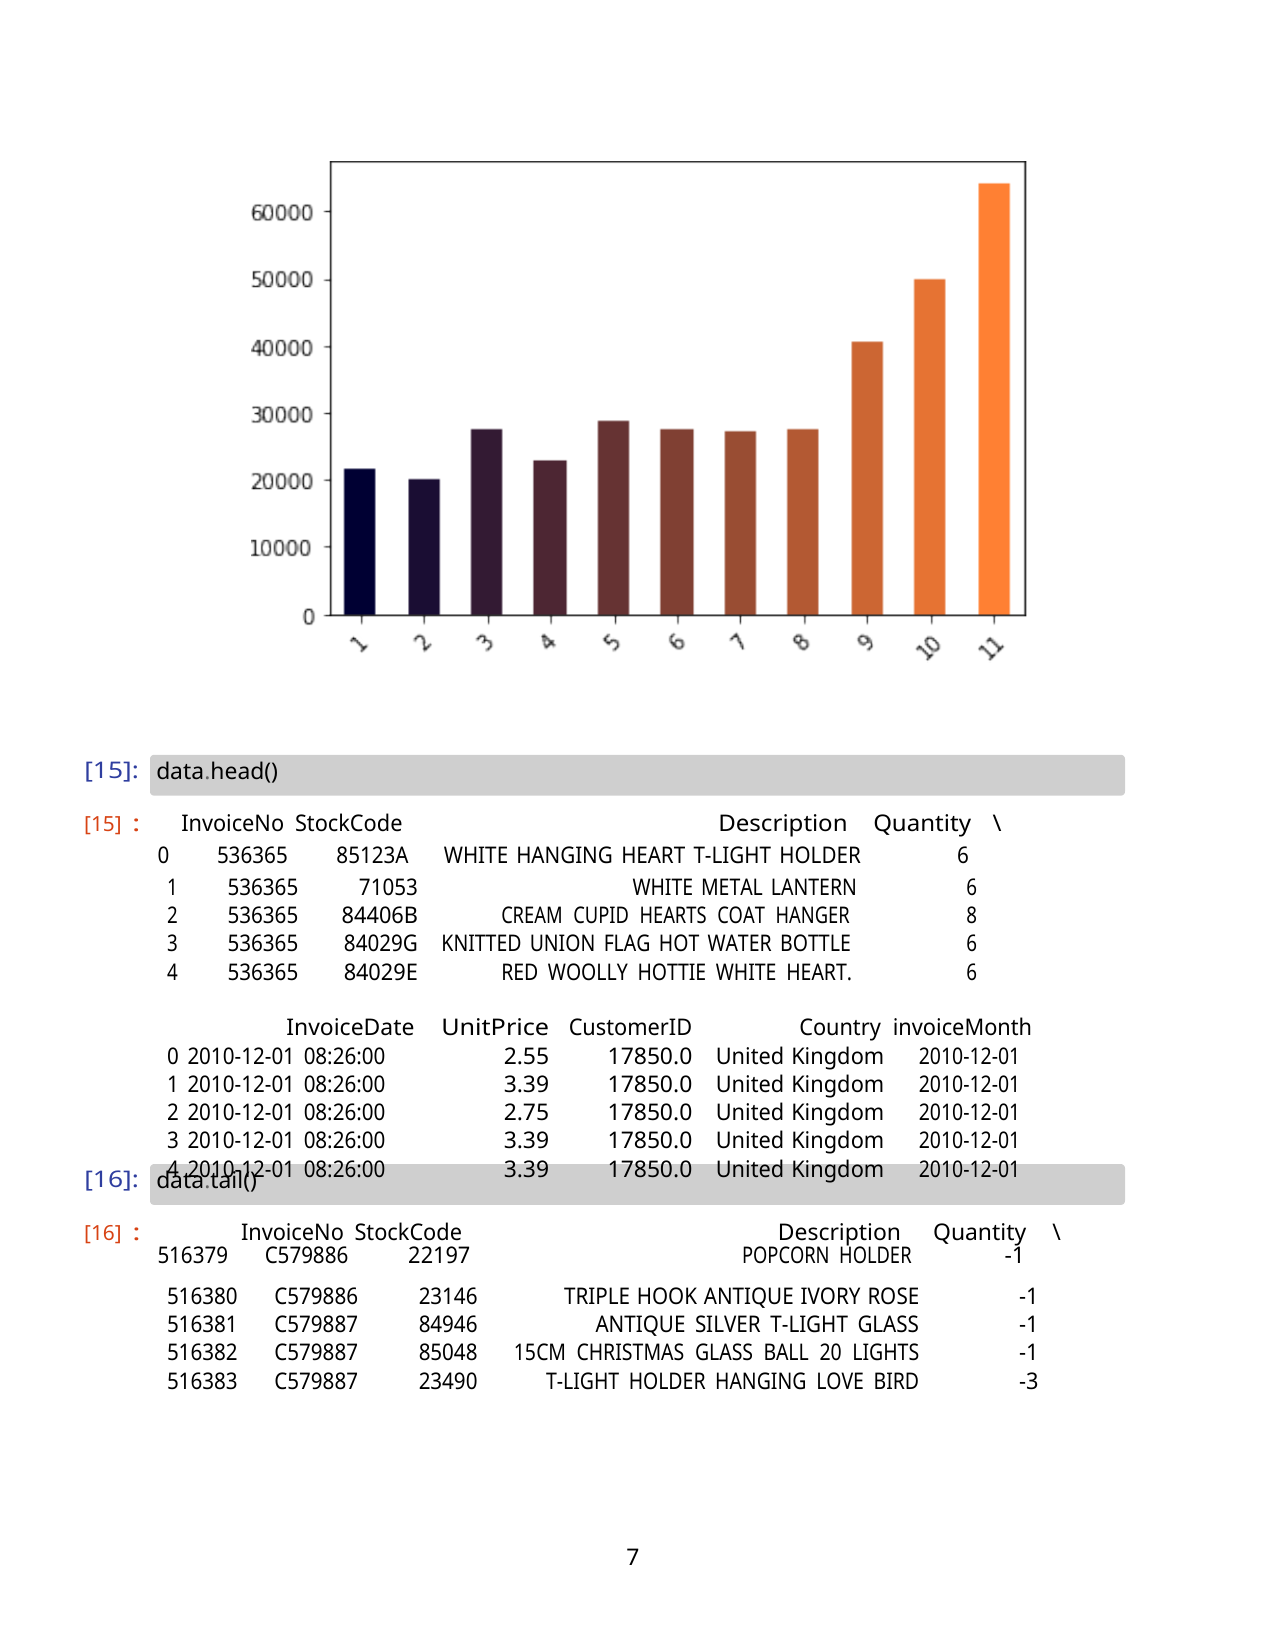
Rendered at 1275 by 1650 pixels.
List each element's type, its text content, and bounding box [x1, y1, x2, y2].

text 0 536365 85123A WHITE HANGING HEART T-LIGHT HOLDER 6 [157, 838, 1137, 869]
text [15]: [84, 754, 1137, 785]
picture [251, 161, 1027, 663]
list : InvoiceNo StockCode Description Quantity \ 516379 C579886 22197 POPCORN HOLDER -1 [84, 1220, 1064, 1270]
text [16]: [84, 1163, 1137, 1194]
list : InvoiceNo StockCode Description Quantity \ [84, 806, 1137, 838]
